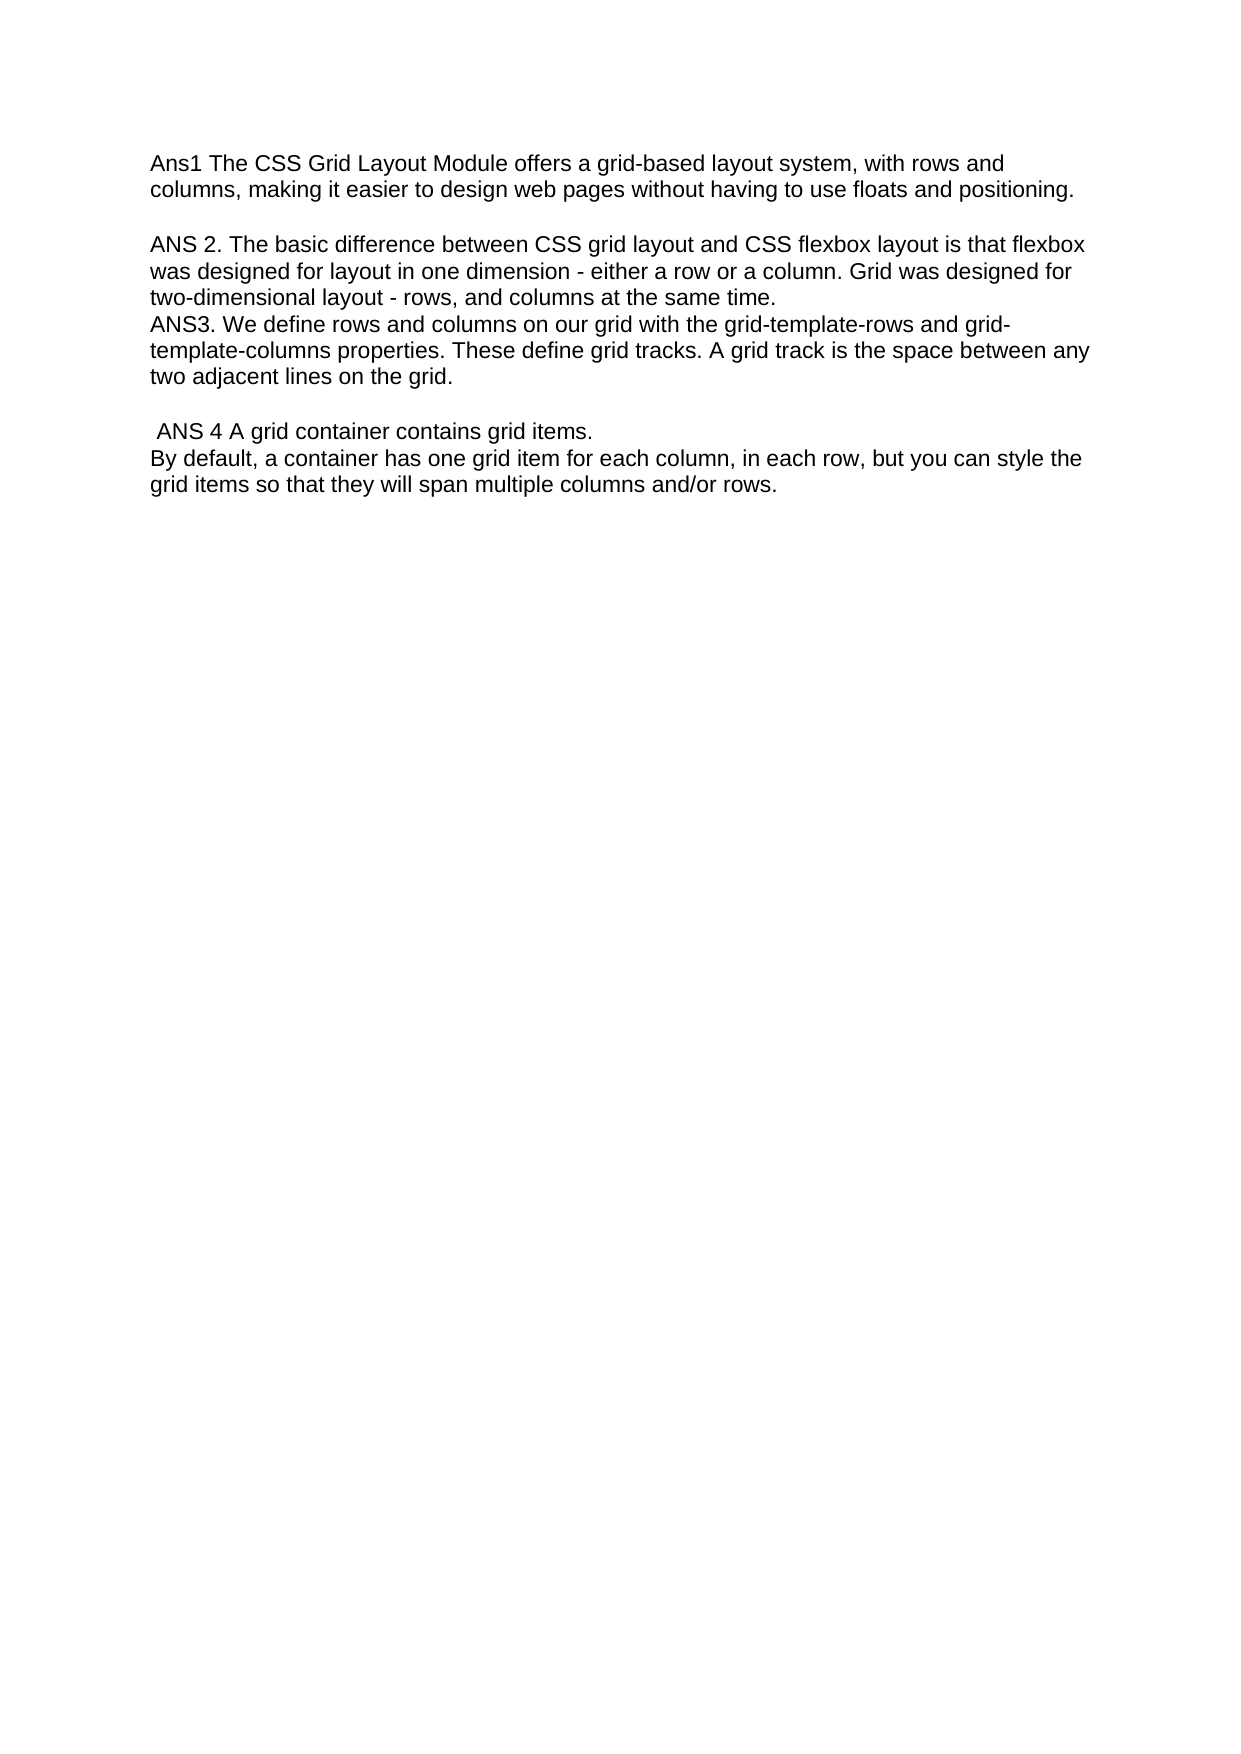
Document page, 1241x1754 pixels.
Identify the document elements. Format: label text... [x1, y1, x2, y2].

text Ans1 The CSS Grid Layout Module offers a grid-based layout system, with rows and columns, making it easier to design web pages without having to use floats and positioning. [150, 150, 1090, 203]
text ANS 2. The basic difference between CSS grid layout and CSS flexbox layout is that flexbox was designed for layout in one dimension - either a row or a column. Grid was designed for two-dimensional layout - rows, and columns at the same time. [150, 231, 1090, 311]
text By default, a container has one grid item for each column, in each row, but you can style the grid items so that they will span multiple columns and/or rows. [150, 445, 1090, 497]
text ANS 4 A grid container contains grid items. [150, 418, 1090, 445]
text ANS3. We define rows and columns on our grid with the grid-template-rows and grid-template-columns properties. These define grid tracks. A grid track is the space between any two adjacent lines on the grid. [150, 311, 1090, 389]
